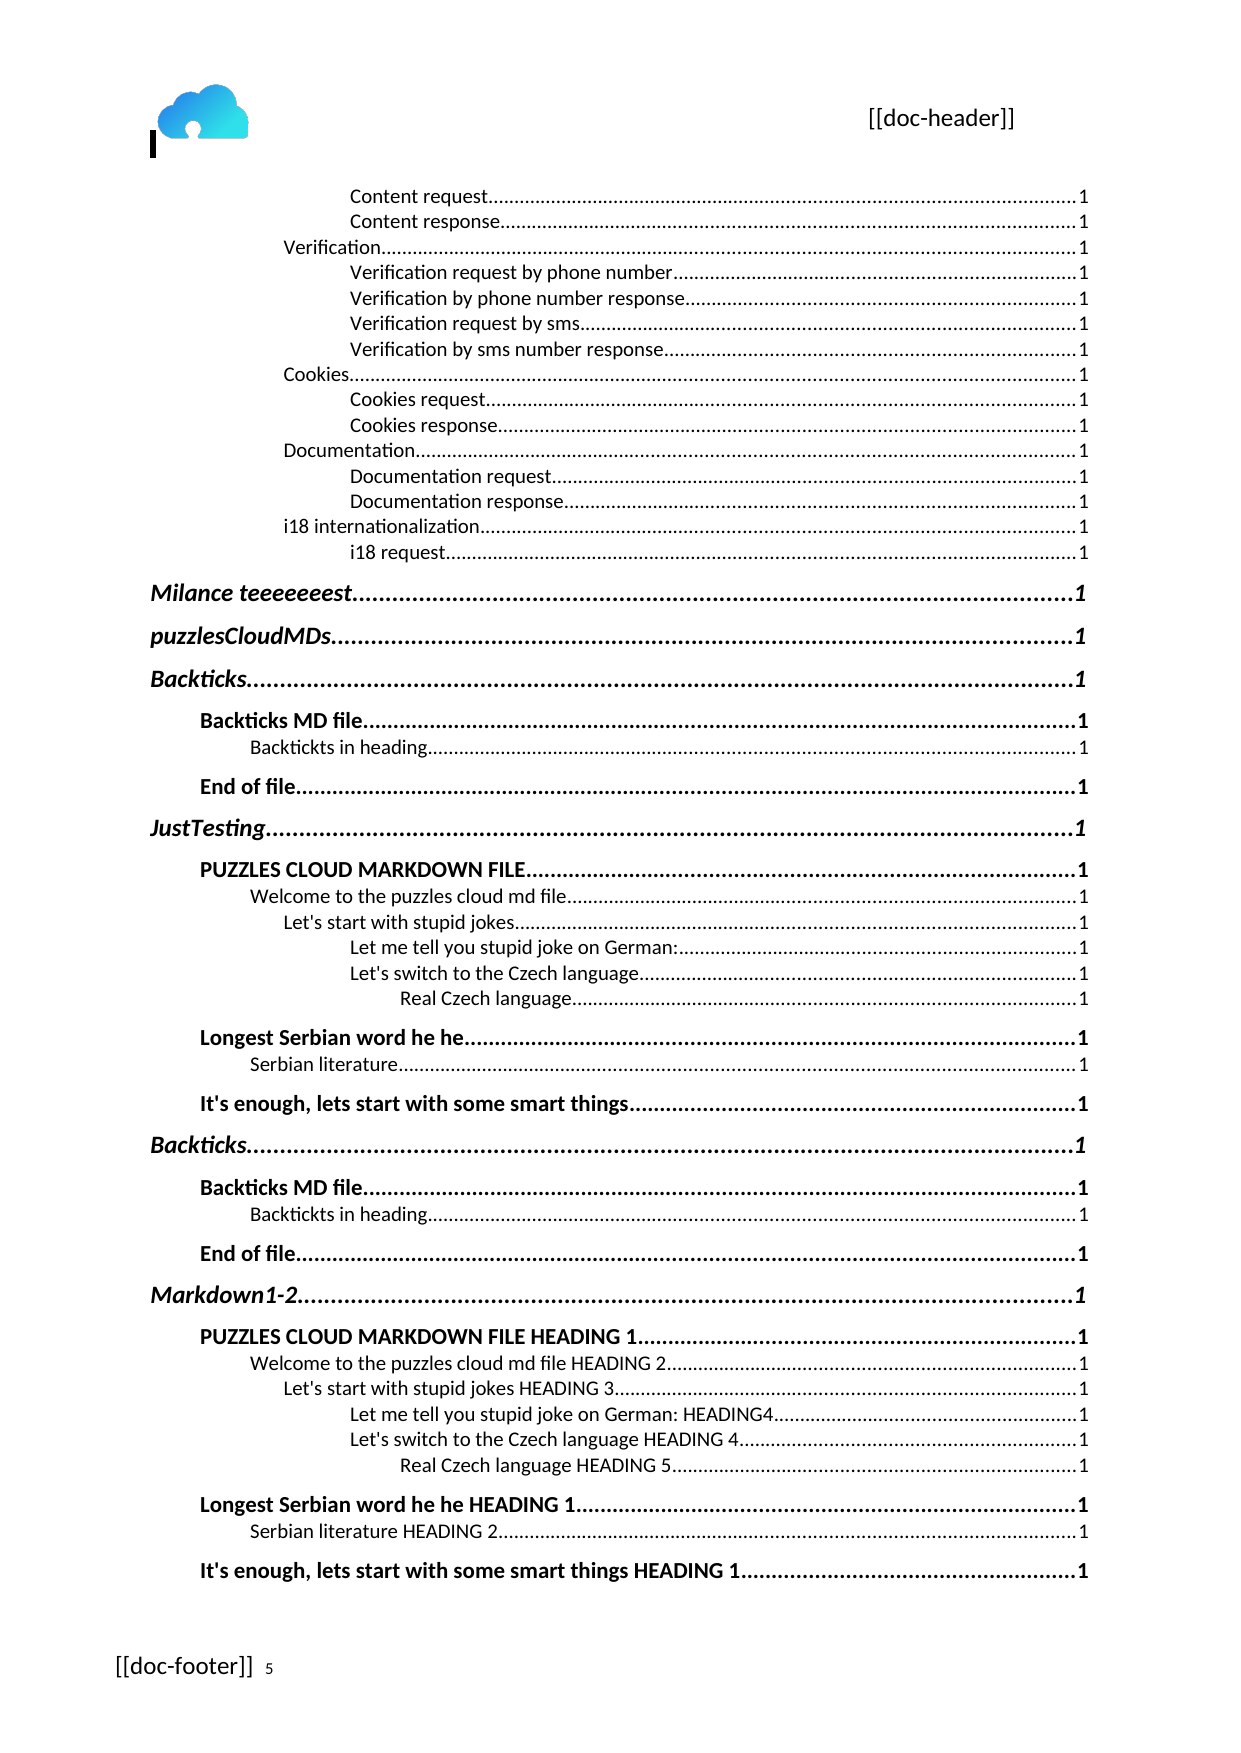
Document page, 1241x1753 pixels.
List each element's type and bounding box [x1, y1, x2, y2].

picture [156, 73, 249, 153]
